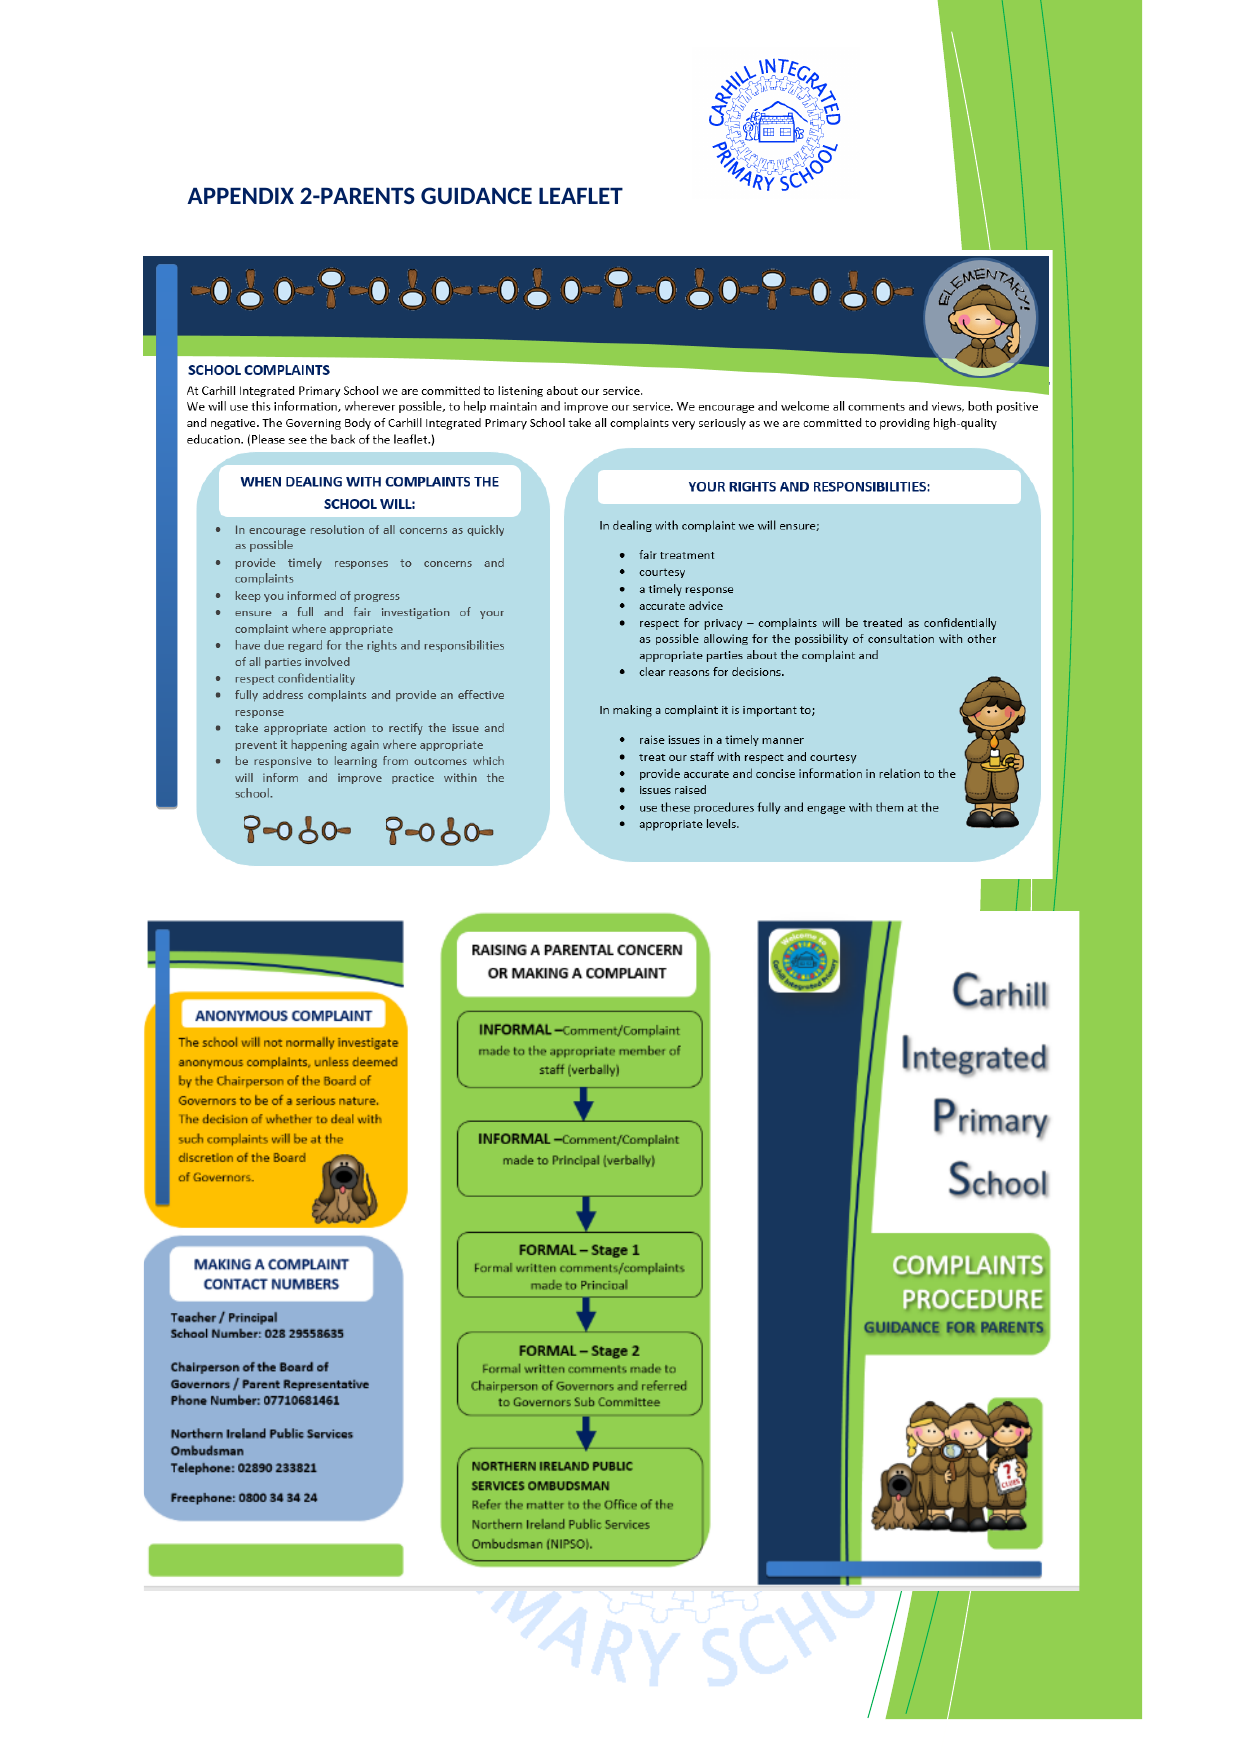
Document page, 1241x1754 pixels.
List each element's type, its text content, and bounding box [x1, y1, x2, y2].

picture [143, 911, 1080, 1591]
text APPENDIX 2-PARENTS GUIDANCE LEAFLET [187, 181, 1053, 211]
picture [141, 250, 1053, 879]
